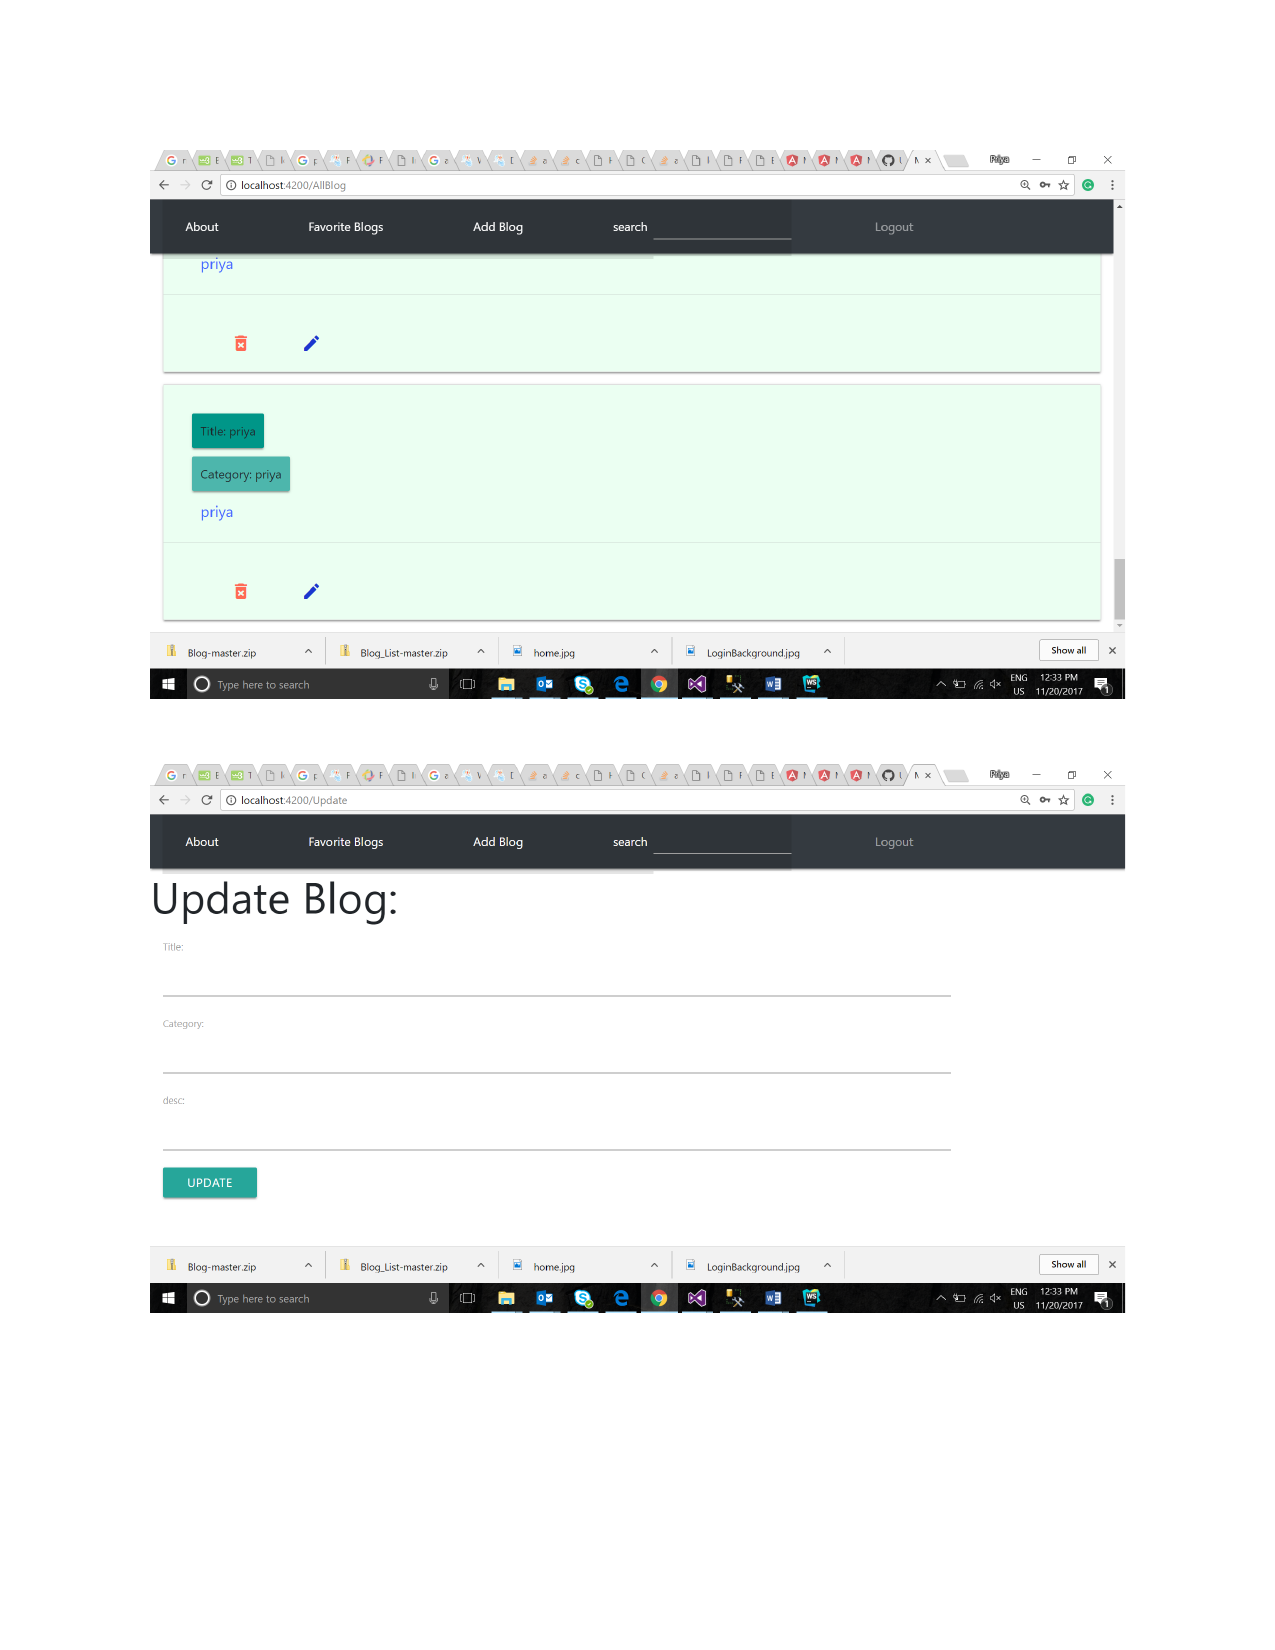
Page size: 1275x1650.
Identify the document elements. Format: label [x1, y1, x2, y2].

picture [150, 150, 1125, 699]
picture [150, 764, 1125, 1313]
